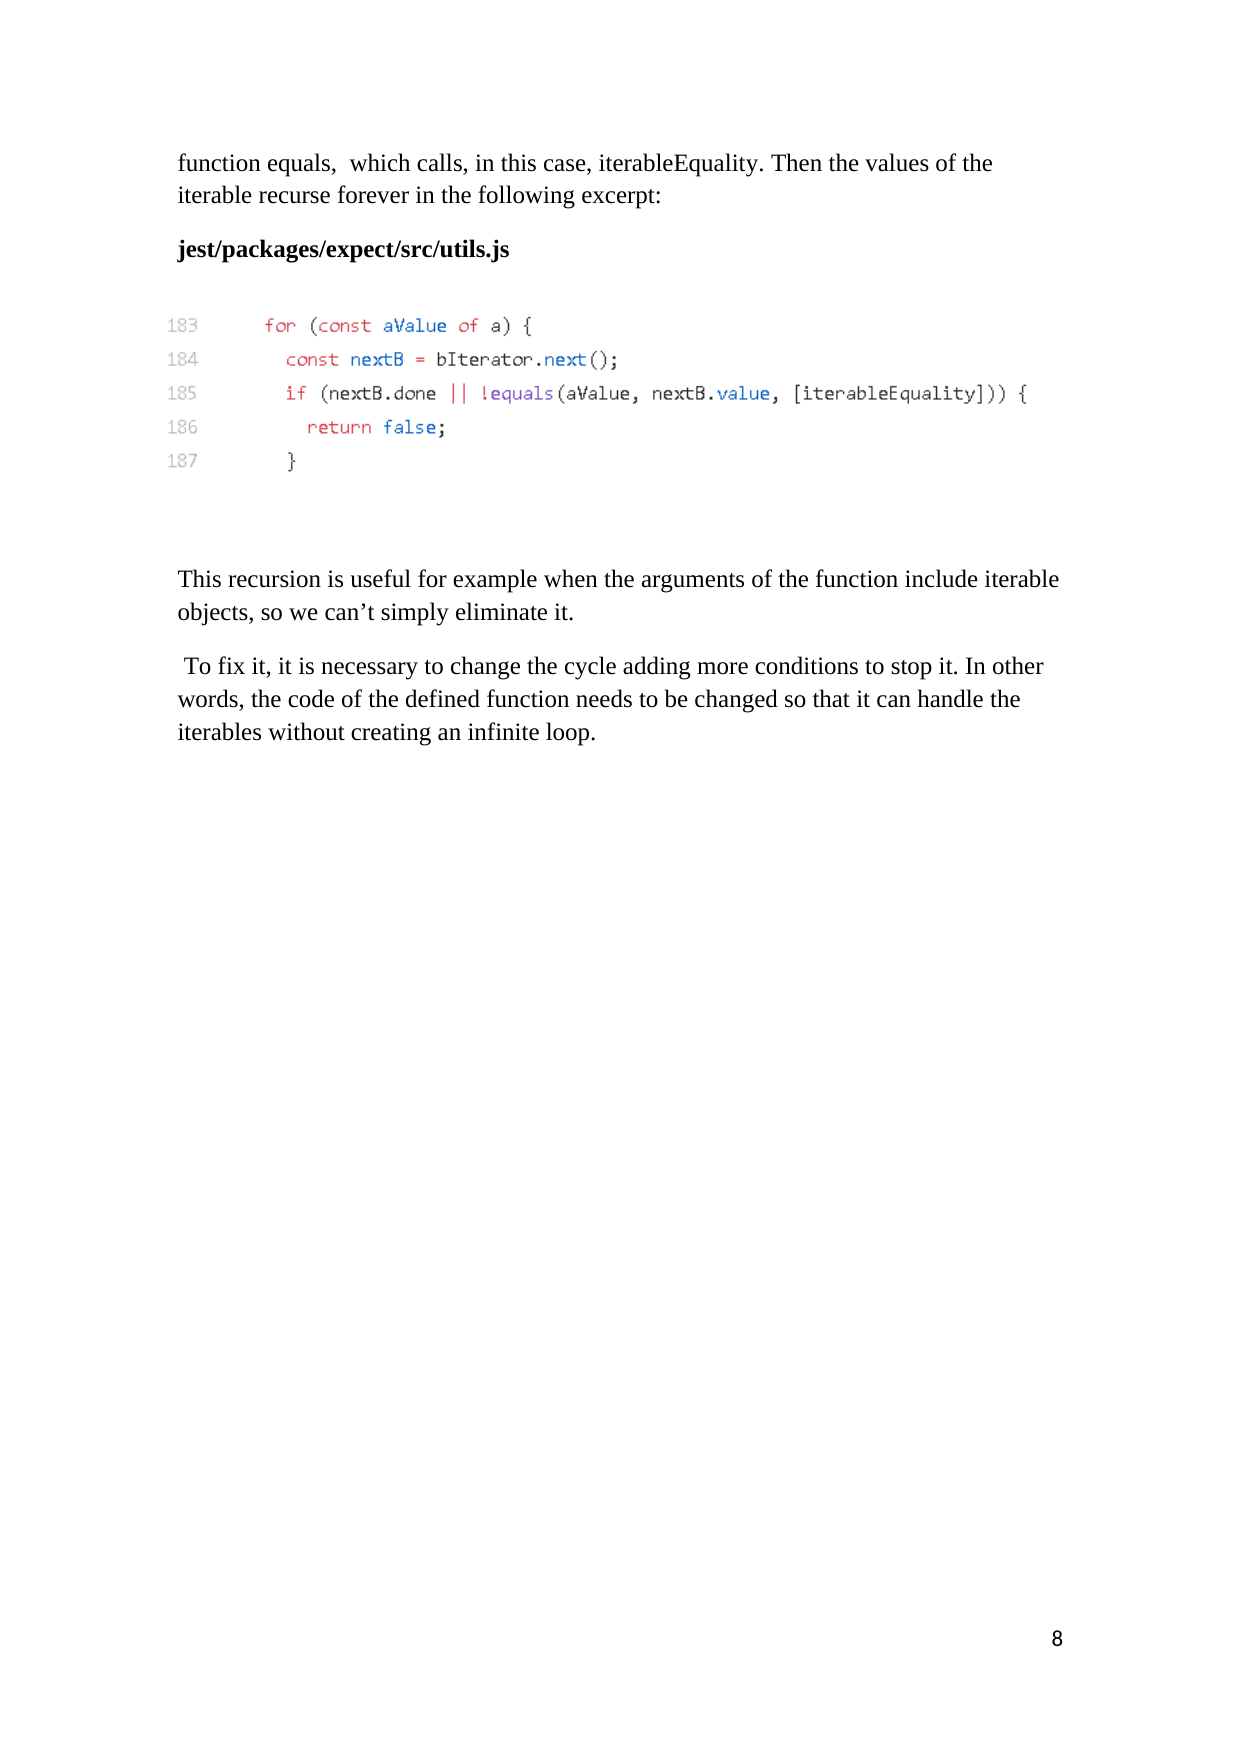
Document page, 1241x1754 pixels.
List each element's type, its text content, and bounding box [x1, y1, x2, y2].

text To fix it, it is necessary to change the cycle adding more conditions to stop it. In other words, the code of the defined function needs to be changed so that it can handle the iterables without creating an infinite loop. [177, 651, 1063, 746]
picture [154, 306, 1041, 481]
text This recursion is useful for example when the arguments of the function include iterable objects, so we can’t simply eliminate it. [177, 564, 1063, 626]
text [177, 148, 1063, 209]
text jest/packages/expect/src/utils.js [177, 234, 1063, 263]
